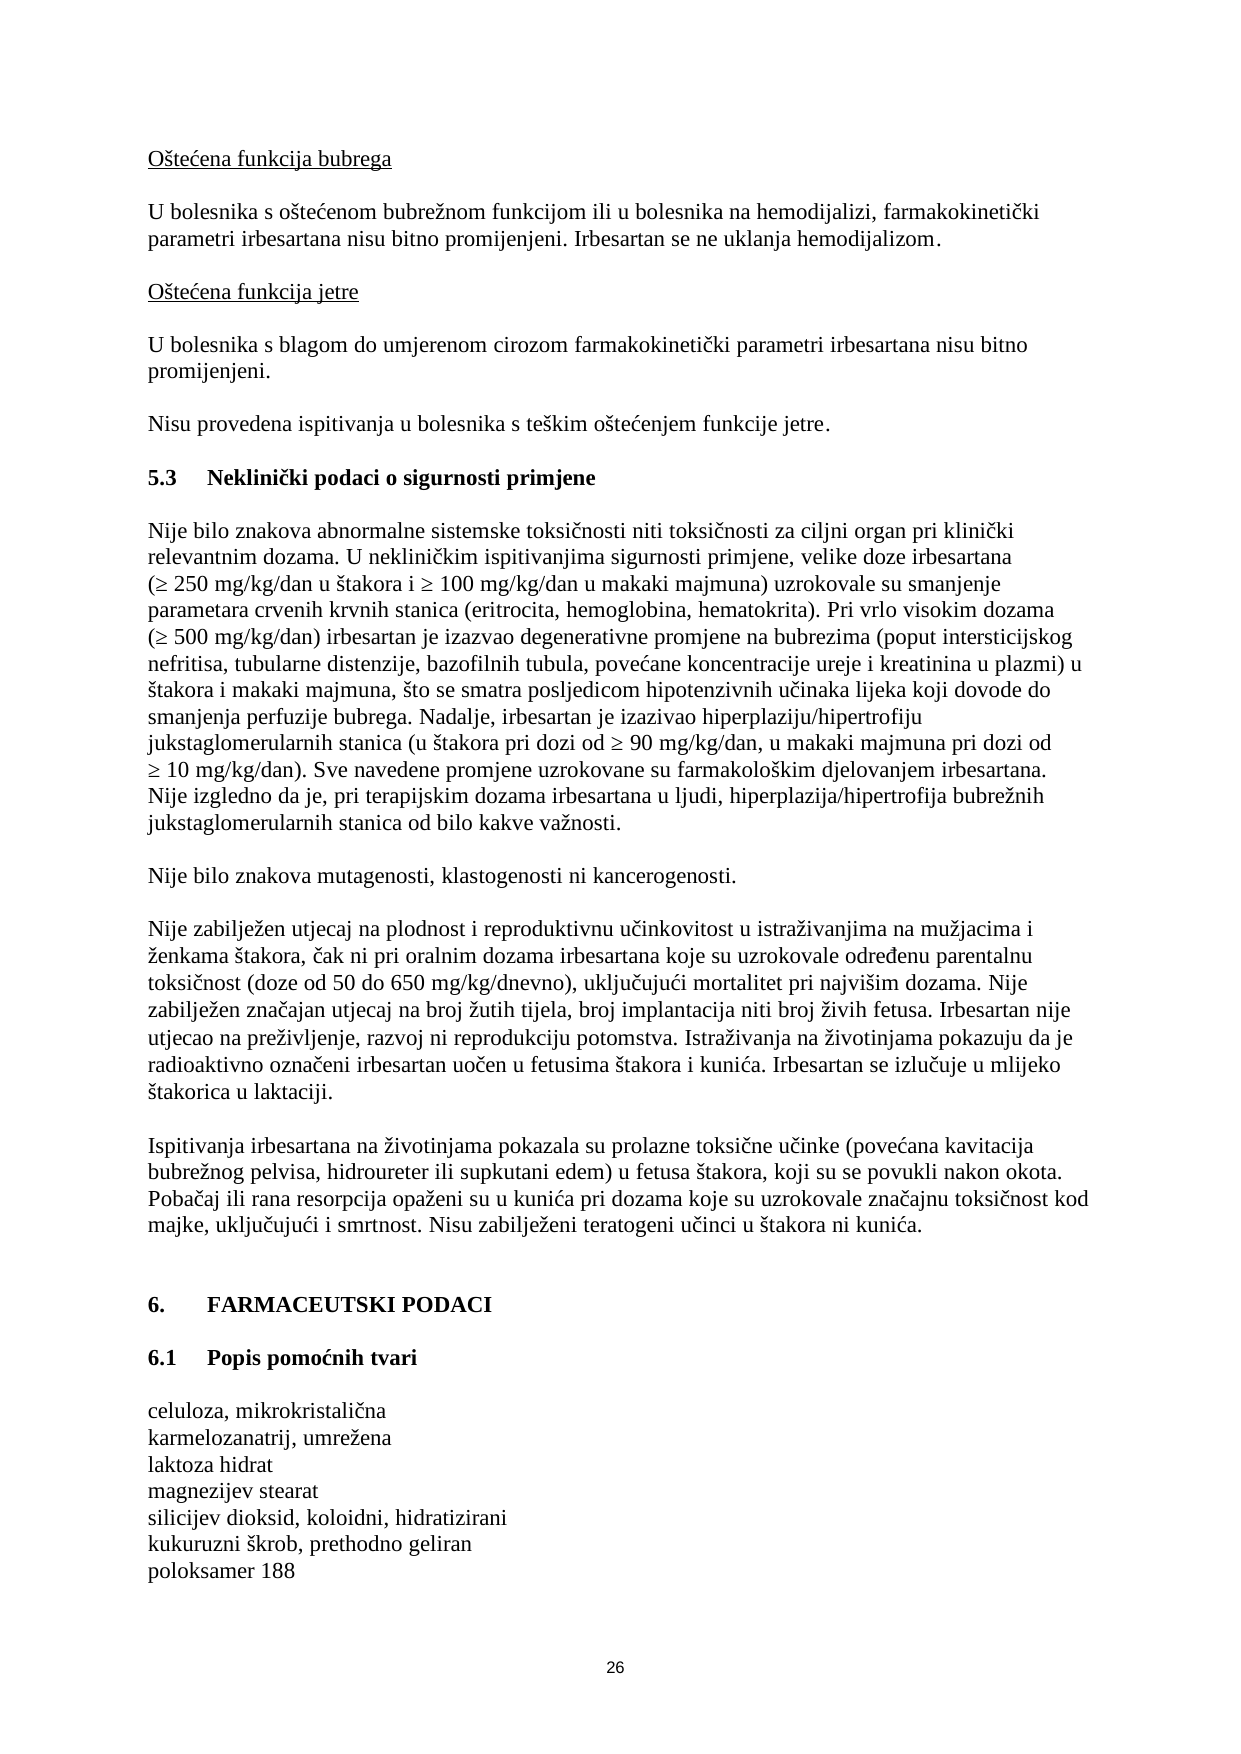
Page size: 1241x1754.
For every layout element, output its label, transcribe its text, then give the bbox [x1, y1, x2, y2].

text celuloza, mikrokristalična [148, 1397, 1092, 1424]
text Ispitivanja irbesartana na životinjama pokazala su prolazne toksične učinke (povećana kavitacija bubrežnog pelvisa, hidroureter ili supkutani edem) u fetusa štakora, koji su se povukli nakon okota. Pobačaj ili rana resorpcija opaženi su u kunića pri dozama koje su uzrokovale značajnu toksičnost kod majke, uključujući i smrtnost. Nisu zabilježeni teratogeni učinci u štakora ni kunića. [148, 1132, 1092, 1238]
text 6. FARMACEUTSKI PODACI [148, 1291, 1092, 1318]
text Nije bilo znakova abnormalne sistemske toksičnosti niti toksičnosti za ciljni organ pri klinički relevantnim dozama. U nekliničkim ispitivanjima sigurnosti primjene, velike doze irbesartana (≥ 250 mg/kg/dan u štakora i ≥ 100 mg/kg/dan u makaki majmuna) uzrokovale su smanjenje parametara crvenih krvnih stanica (eritrocita, hemoglobina, hematokrita). Pri vrlo visokim dozama (≥ 500 mg/kg/dan) irbesartan je izazvao degenerativne promjene na bubrezima (poput intersticijskog nefritisa, tubularne distenzije, bazofilnih tubula, povećane koncentracije ureje i kreatinina u plazmi) u štakora i makaki majmuna, što se smatra posljedicom hipotenzivnih učinaka lijeka koji dovode do smanjenja perfuzije bubrega. Nadalje, irbesartan je izazivao hiperplaziju/hipertrofiju jukstaglomerularnih stanica (u štakora pri dozi od ≥ 90 mg/kg/dan, u makaki majmuna pri dozi od ≥ 10 mg/kg/dan). Sve navedene promjene uzrokovane su farmakološkim djelovanjem irbesartana. Nije izgledno da je, pri terapijskim dozama irbesartana u ljudi, hiperplazija/hipertrofija bubrežnih jukstaglomerularnih stanica od bilo kakve važnosti. [148, 517, 1092, 835]
text kukuruzni škrob, prethodno geliran [148, 1530, 1092, 1557]
text U bolesnika s blagom do umjerenom cirozom farmakokinetički parametri irbesartana nisu bitno promijenjeni. [148, 331, 1092, 384]
text karmelozanatrij, umrežena [148, 1424, 1092, 1450]
text silicijev dioksid, koloidni, hidratizirani [148, 1503, 1092, 1530]
text Nije zabilježen utjecaj na plodnost i reproduktivnu učinkovitost u istraživanjima na mužjacima i ženkama štakora, čak ni pri oralnim dozama irbesartana koje su uzrokovale određenu parentalnu toksičnost (doze od 50 do 650 mg/kg/dnevno), uključujući mortalitet pri najvišim dozama. Nije zabilježen značajan utjecaj na broj žutih tijela, broj implantacija niti broj živih fetusa. Irbesartan nije utjecao na preživljenje, razvoj ni reprodukciju potomstva. Istraživanja na životinjama pokazuju da je radioaktivno označeni irbesartan uočen u fetusima štakora i kunića. Irbesartan se izlučuje u mlijeko štakorica u laktaciji. [148, 915, 1092, 1104]
text U bolesnika s oštećenom bubrežnom funkcijom ili u bolesnika na hemodijalizi, farmakokinetički parametri irbesartana nisu bitno promijenjeni. Irbesartan se ne uklanja hemodijalizom. [148, 198, 1092, 251]
text magnezijev stearat [148, 1477, 1092, 1503]
text Oštećena funkcija jetre [148, 277, 1092, 304]
text Nisu provedena ispitivanja u bolesnika s teškim oštećenjem funkcije jetre. [148, 410, 1092, 437]
text Nije bilo znakova mutagenosti, klastogenosti ni kancerogenosti. [148, 862, 1092, 888]
text 6.1 Popis pomoćnih tvari [148, 1344, 1092, 1371]
text laktoza hidrat [148, 1450, 1092, 1477]
text 5.3 Neklinički podaci o sigurnosti primjene [148, 463, 1092, 490]
text poloksamer 188 [148, 1557, 1092, 1583]
text Oštećena funkcija bubrega [148, 145, 1092, 171]
